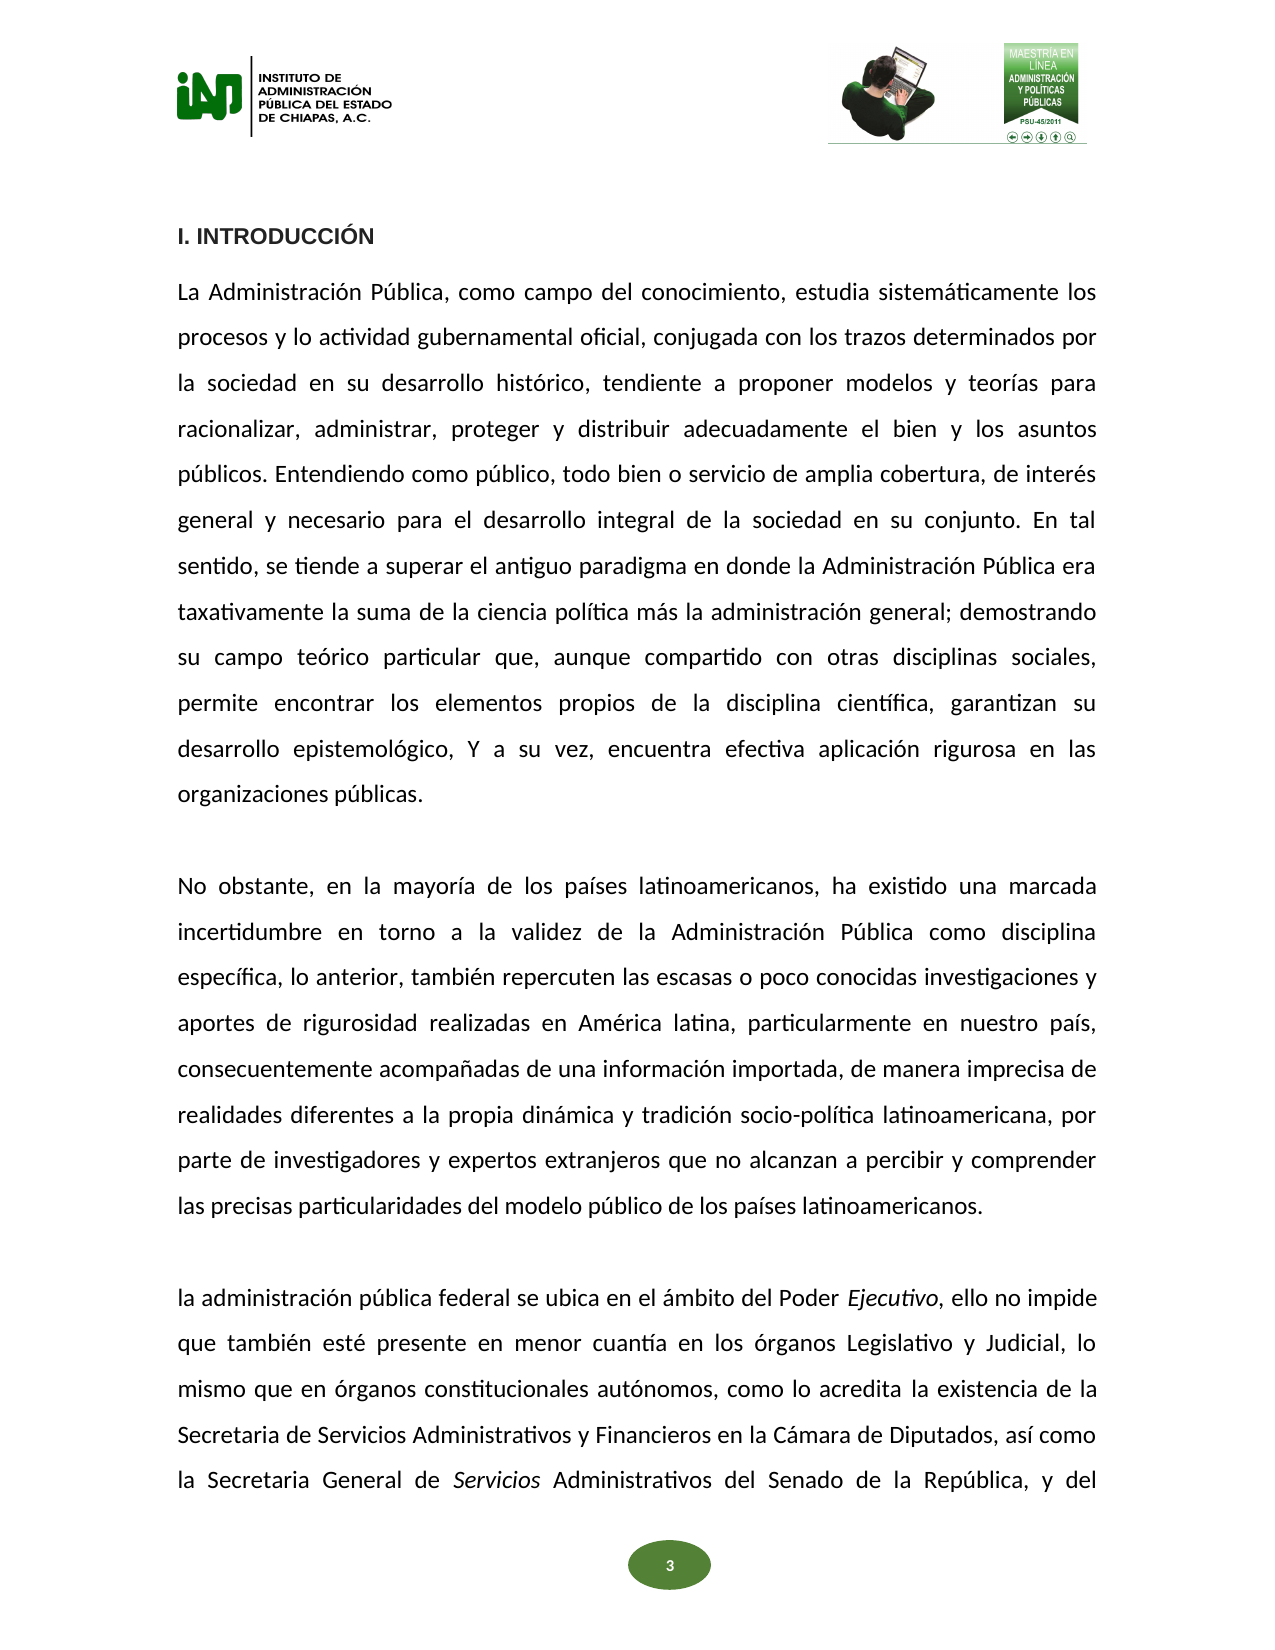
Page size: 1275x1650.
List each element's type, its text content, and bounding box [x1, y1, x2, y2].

text I. INTRODUCCIÓN [177, 223, 1098, 249]
text La Administración Pública, como campo del conocimiento, estudia sistemáticamente los procesos y lo actividad gubernamental oficial, conjugada con los trazos determinados por la sociedad en su desarrollo histórico, tendiente a proponer modelos y teorías para racionalizar, administrar, proteger y distribuir adecuadamente el bien y los asuntos públicos. Entendiendo como público, todo bien o servicio de amplia cobertura, de interés general y necesario para el desarrollo integral de la sociedad en su conjunto. En tal sentido, se tiende a superar el antiguo paradigma en donde la Administración Pública era taxativamente la suma de la ciencia política más la administración general; demostrando su campo teórico particular que, aunque compartido con otras disciplinas sociales, permite encontrar los elementos propios de la disciplina científica, garantizan su desarrollo epistemológico, Y a su vez, encuentra efectiva aplicación rigurosa en las organizaciones públicas. [177, 276, 1098, 809]
picture [177, 56, 392, 137]
text No obstante, en la mayoría de los países latinoamericanos, ha existido una marcada incertidumbre en torno a la validez de la Administración Pública como disciplina específica, lo anterior, también repercuten las escasas o poco conocidas investigaciones y aportes de rigurosidad realizadas en América latina, particularmente en nuestro país, consecuentemente acompañadas de una información importada, de manera imprecisa de realidades diferentes a la propia dinámica y tradición socio-política latinoamericana, por parte de investigadores y expertos extranjeros que no alcanzan a percibir y comprender las precisas particularidades del modelo público de los países latinoamericanos. [177, 870, 1098, 1221]
picture [828, 43, 1087, 144]
